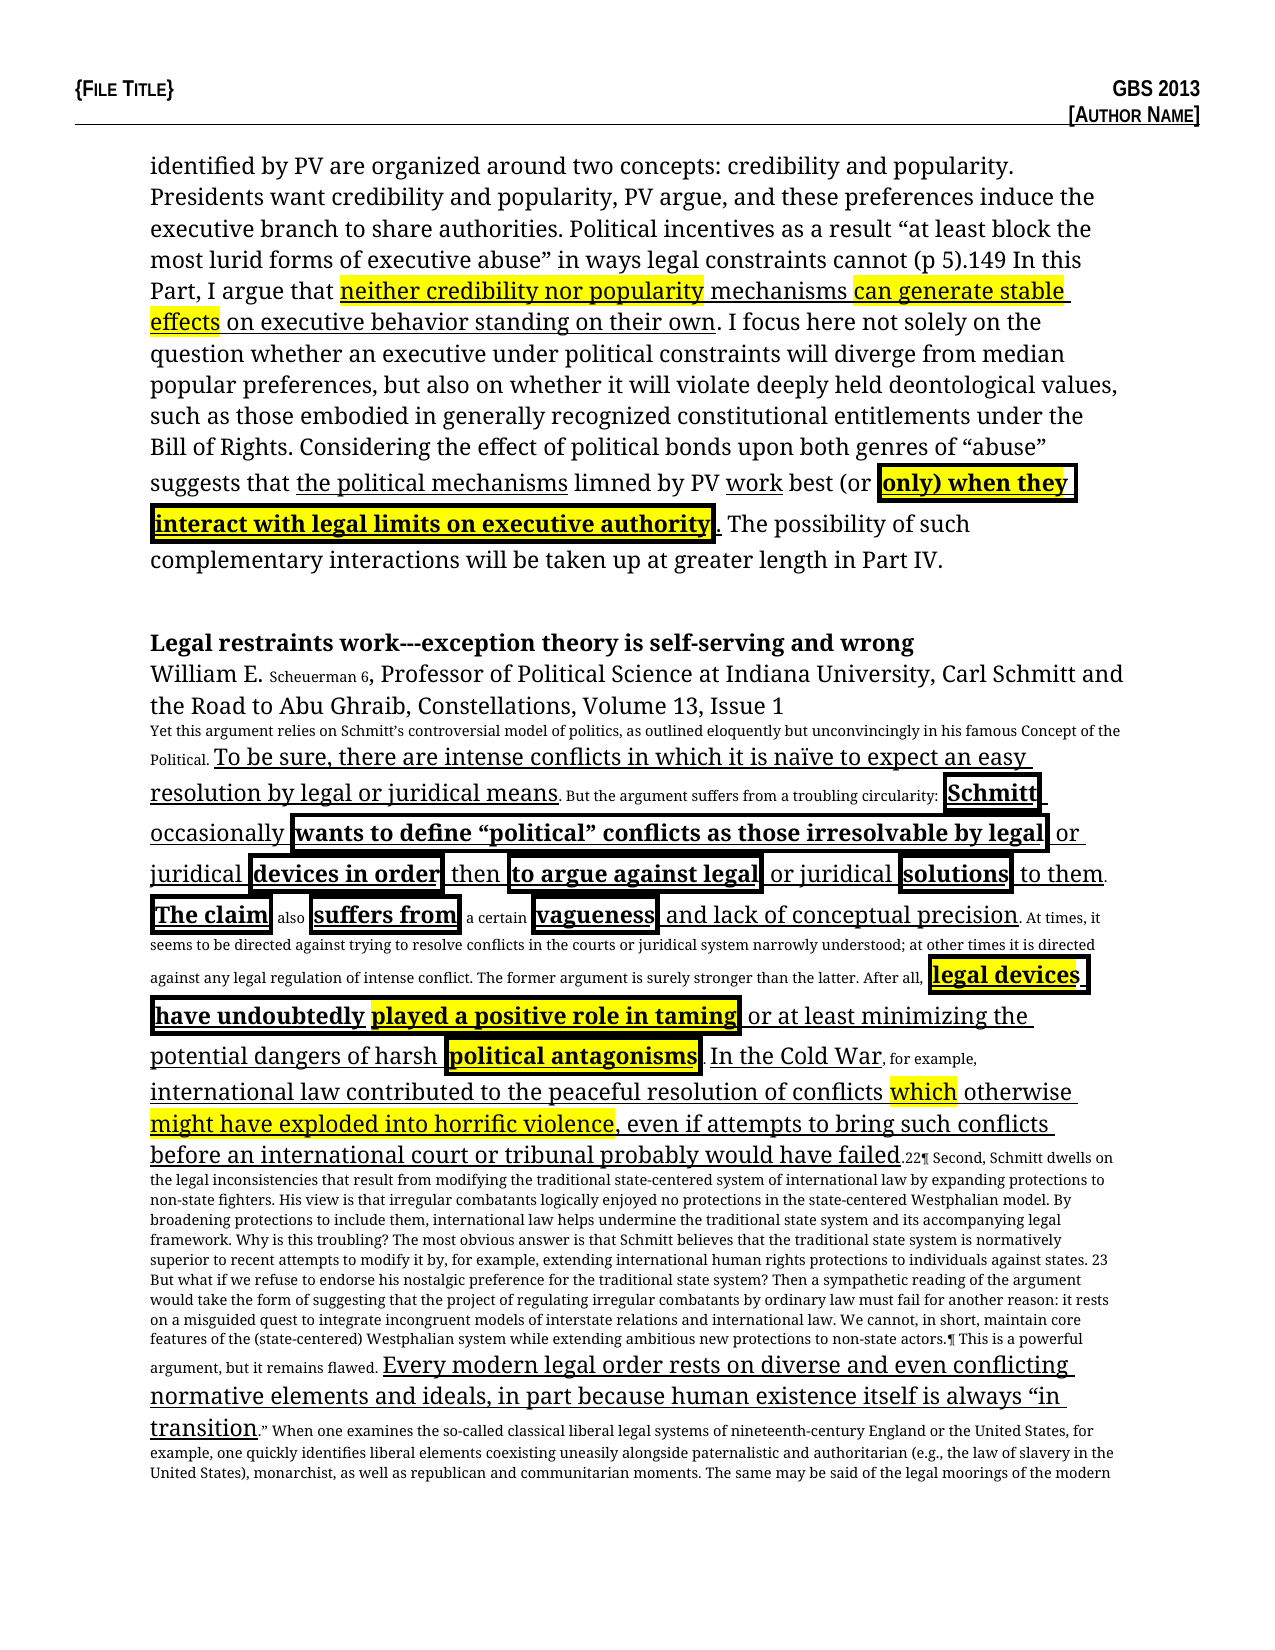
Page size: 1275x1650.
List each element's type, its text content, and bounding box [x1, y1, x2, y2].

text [150, 150, 1125, 575]
text William E. Scheuerman 6, Professor of Political Science at Indiana University, Carl Schmitt and the Road to Abu Ghraib, Constellations, Volume 13, Issue 1 [150, 658, 1125, 721]
subtitle Legal restraints work---exception theory is self-serving and wrong [150, 627, 1125, 658]
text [150, 721, 1125, 1483]
